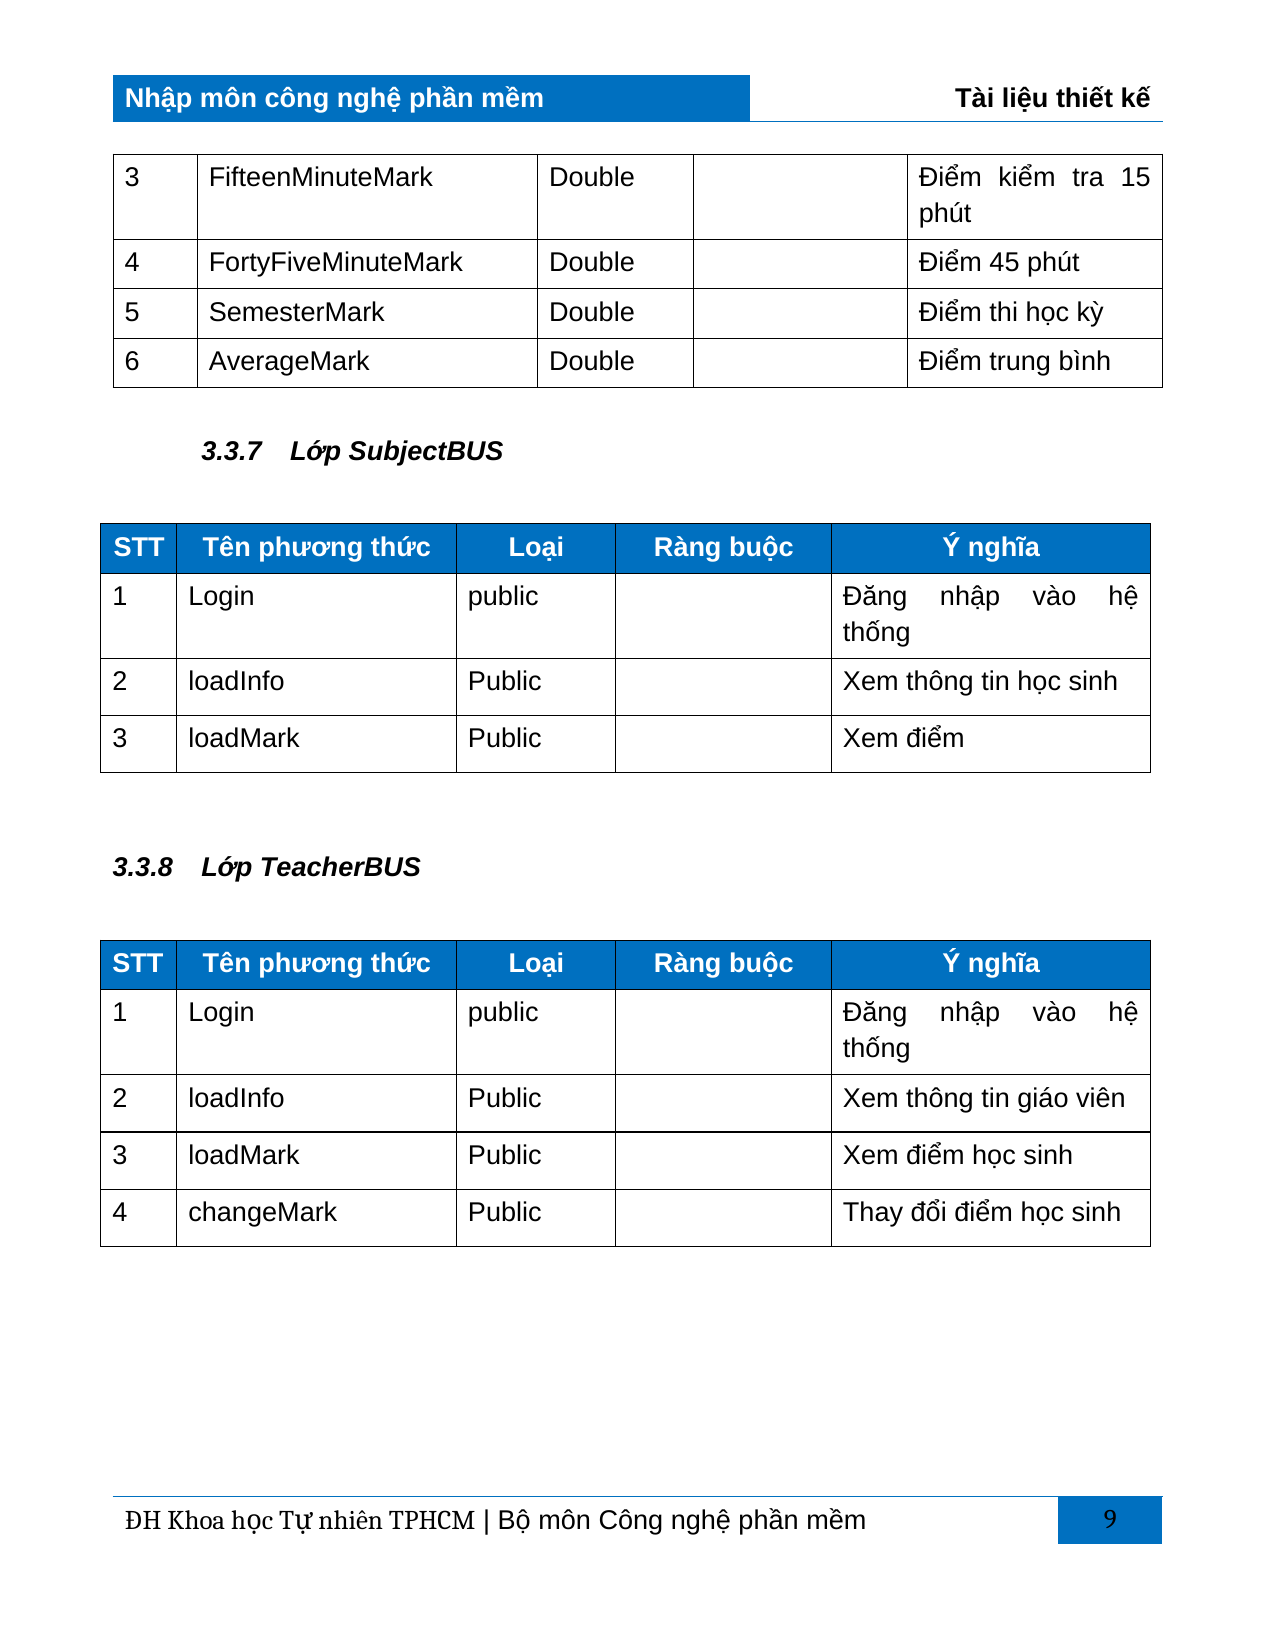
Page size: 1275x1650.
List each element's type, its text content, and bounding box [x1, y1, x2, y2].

table_cell Điểm kiểm tra 15 phút [908, 155, 1162, 239]
table_cell 1 [101, 990, 176, 1074]
table_cell Double [538, 240, 693, 288]
table_header Ràng buộc [616, 941, 831, 989]
table_cell Điểm trung bình [908, 339, 1162, 387]
table_cell loadMark [177, 1133, 456, 1188]
table_cell Xem điểm [832, 716, 1150, 772]
table_cell [616, 659, 831, 715]
table_cell Double [538, 289, 693, 338]
table_cell Public [457, 659, 615, 715]
table_cell [616, 1190, 831, 1246]
table_cell loadMark [177, 716, 456, 772]
table_cell Login [177, 990, 456, 1074]
table_cell 5 [114, 289, 197, 338]
table_header Loại [457, 524, 615, 573]
table_cell FortyFiveMinuteMark [198, 240, 537, 288]
table_cell Điểm thi học kỳ [908, 289, 1162, 338]
table_cell [616, 716, 831, 772]
table_cell [694, 240, 907, 288]
table_header Tên phương thức [177, 941, 456, 989]
table_cell Xem thông tin giáo viên [832, 1075, 1150, 1131]
table_cell Thay đổi điểm học sinh [832, 1190, 1150, 1246]
table_cell [616, 574, 831, 658]
table_cell 3 [101, 1133, 176, 1188]
table_cell Đăng nhập vào hệ thống [832, 574, 1150, 658]
table_cell Public [457, 716, 615, 772]
table_cell Public [457, 1190, 615, 1246]
table_cell loadInfo [177, 1075, 456, 1131]
table_cell Double [538, 339, 693, 387]
table_cell Public [457, 1133, 615, 1188]
table_cell 1 [101, 574, 176, 658]
table_cell [694, 289, 907, 338]
table_cell public [457, 574, 615, 658]
table_cell AverageMark [198, 339, 537, 387]
table_cell Xem điểm học sinh [832, 1133, 1150, 1188]
table_header Ràng buộc [616, 524, 831, 573]
table_cell 4 [101, 1190, 176, 1246]
table_cell 6 [114, 339, 197, 387]
table_cell Xem thông tin học sinh [832, 659, 1150, 715]
table_cell 2 [101, 1075, 176, 1131]
table_cell Đăng nhập vào hệ thống [832, 990, 1150, 1074]
table_cell [694, 155, 907, 239]
table_cell 2 [101, 659, 176, 715]
table_cell SemesterMark [198, 289, 537, 338]
table_cell 3 [101, 716, 176, 772]
table_cell loadInfo [177, 659, 456, 715]
table_cell Double [538, 155, 693, 239]
table_cell [616, 990, 831, 1074]
table_cell public [457, 990, 615, 1074]
table_cell Login [177, 574, 456, 658]
subtitle Lớp SubjectBUS [201, 435, 1162, 466]
table_cell [616, 1075, 831, 1131]
table_cell [616, 1133, 831, 1188]
table_cell changeMark [177, 1190, 456, 1246]
table_header Ý nghĩa [832, 524, 1150, 573]
table_cell 4 [114, 240, 197, 288]
table_header Loại [457, 941, 615, 989]
table_header Ý nghĩa [832, 941, 1150, 989]
subtitle Lớp TeacherBUS [112, 851, 1162, 882]
table_header STT [101, 524, 176, 573]
table_header Tên phương thức [177, 524, 456, 573]
table_header STT [101, 941, 176, 989]
table_cell Public [457, 1075, 615, 1131]
table_cell FifteenMinuteMark [198, 155, 537, 239]
table_cell [694, 339, 907, 387]
table_cell 3 [114, 155, 197, 239]
table_cell Điểm 45 phút [908, 240, 1162, 288]
